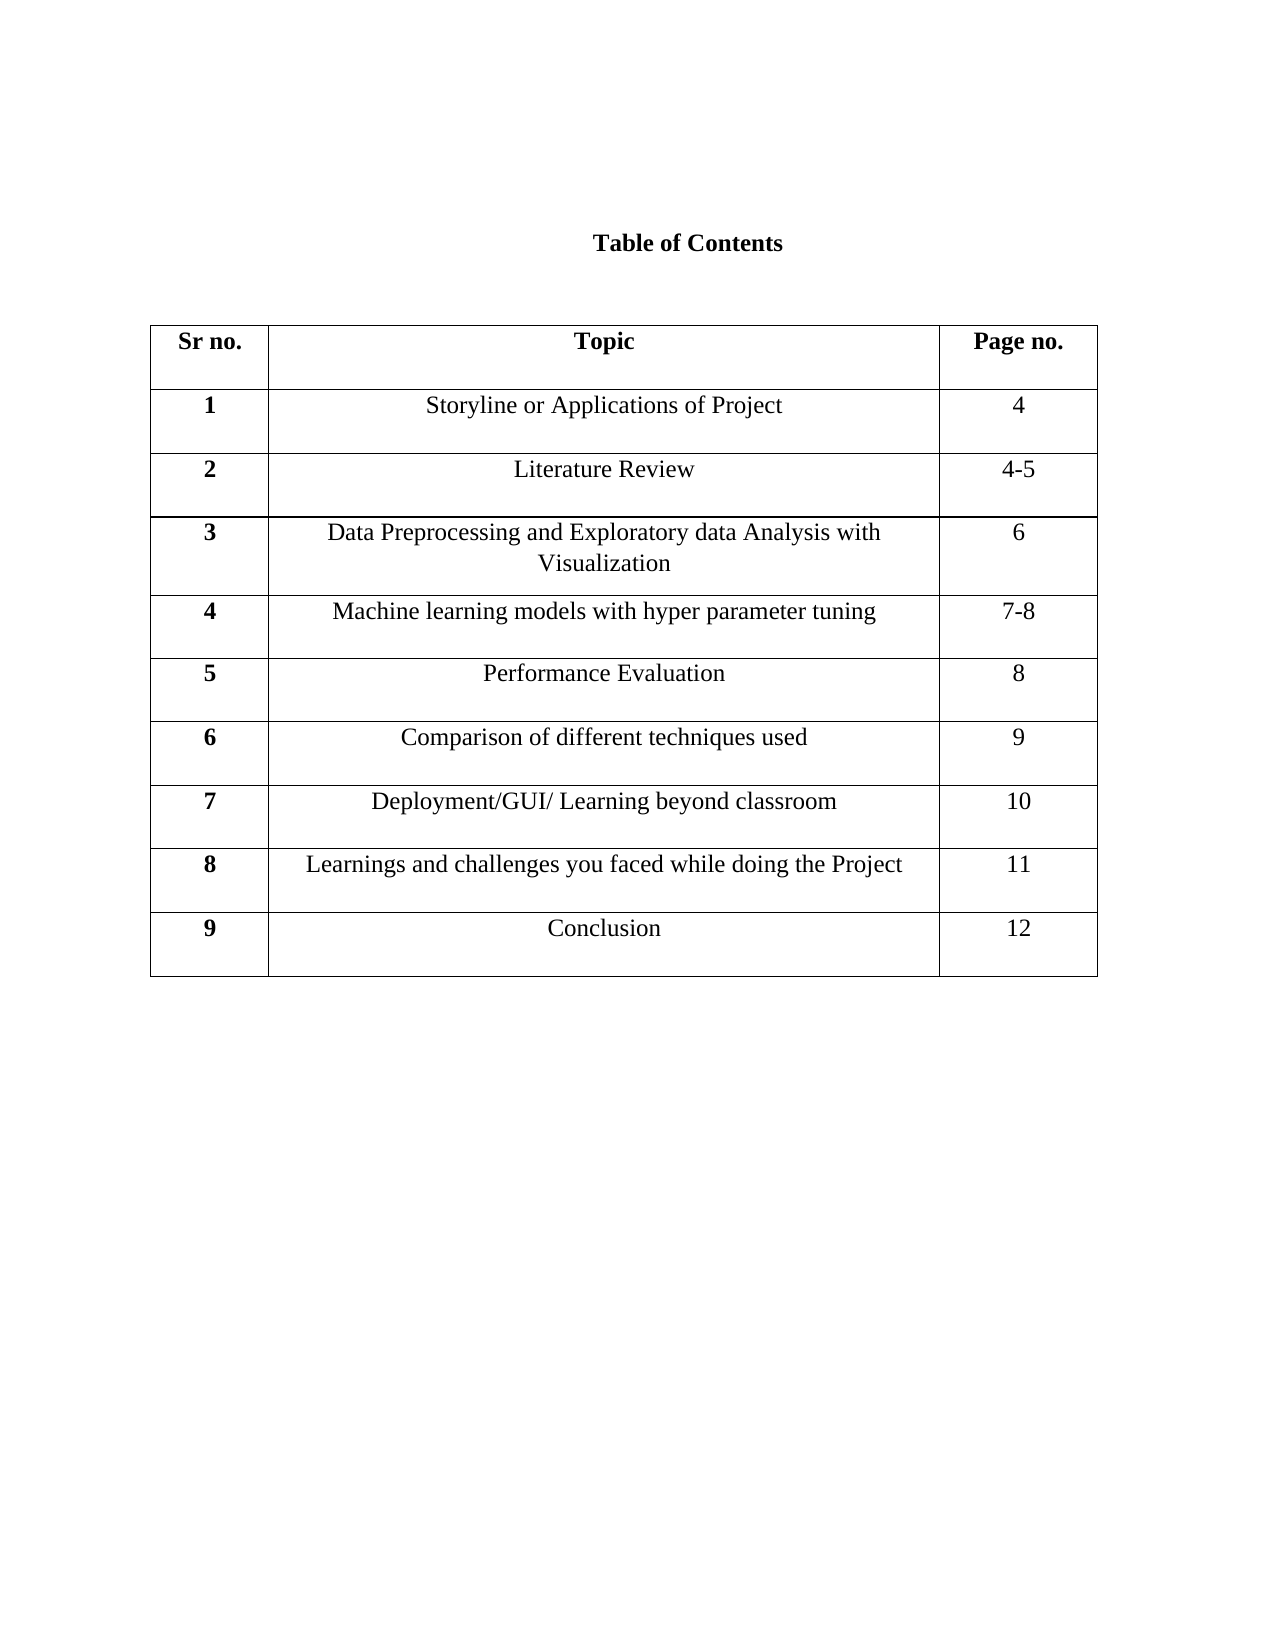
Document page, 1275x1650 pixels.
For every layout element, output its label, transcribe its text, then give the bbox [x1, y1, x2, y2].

table_cell 2 [151, 454, 268, 516]
table_cell 6 [151, 722, 268, 785]
table_cell 7 [151, 786, 268, 848]
table_cell Machine learning models with hyper parameter tuning [269, 596, 939, 657]
table_cell 9 [151, 913, 268, 976]
table_cell 4 [151, 596, 268, 657]
table_cell Performance Evaluation [269, 659, 939, 721]
table_cell 10 [940, 786, 1097, 848]
text Table of Contents [150, 228, 1226, 257]
table_cell 3 [151, 518, 268, 595]
table_cell Conclusion [269, 913, 939, 976]
table_cell Literature Review [269, 454, 939, 516]
table_cell 5 [151, 659, 268, 721]
table_cell 6 [940, 518, 1097, 595]
table_cell Learnings and challenges you faced while doing the Project [269, 849, 939, 912]
table_cell 4 [940, 390, 1097, 453]
table_cell 8 [151, 849, 268, 912]
table_cell Storyline or Applications of Project [269, 390, 939, 453]
table_cell Deployment/GUI/ Learning beyond classroom [269, 786, 939, 848]
table_cell 11 [940, 849, 1097, 912]
table_cell Comparison of different techniques used [269, 722, 939, 785]
table_header Topic [269, 326, 939, 389]
table_cell 1 [151, 390, 268, 453]
table_cell 12 [940, 913, 1097, 976]
table_cell 8 [940, 659, 1097, 721]
table_header Sr no. [151, 326, 268, 389]
table_header Page no. [940, 326, 1097, 389]
table_cell 4-5 [940, 454, 1097, 516]
table_cell 9 [940, 722, 1097, 785]
table_cell Data Preprocessing and Exploratory data Analysis with Visualization [269, 518, 939, 595]
table_cell 7-8 [940, 596, 1097, 657]
